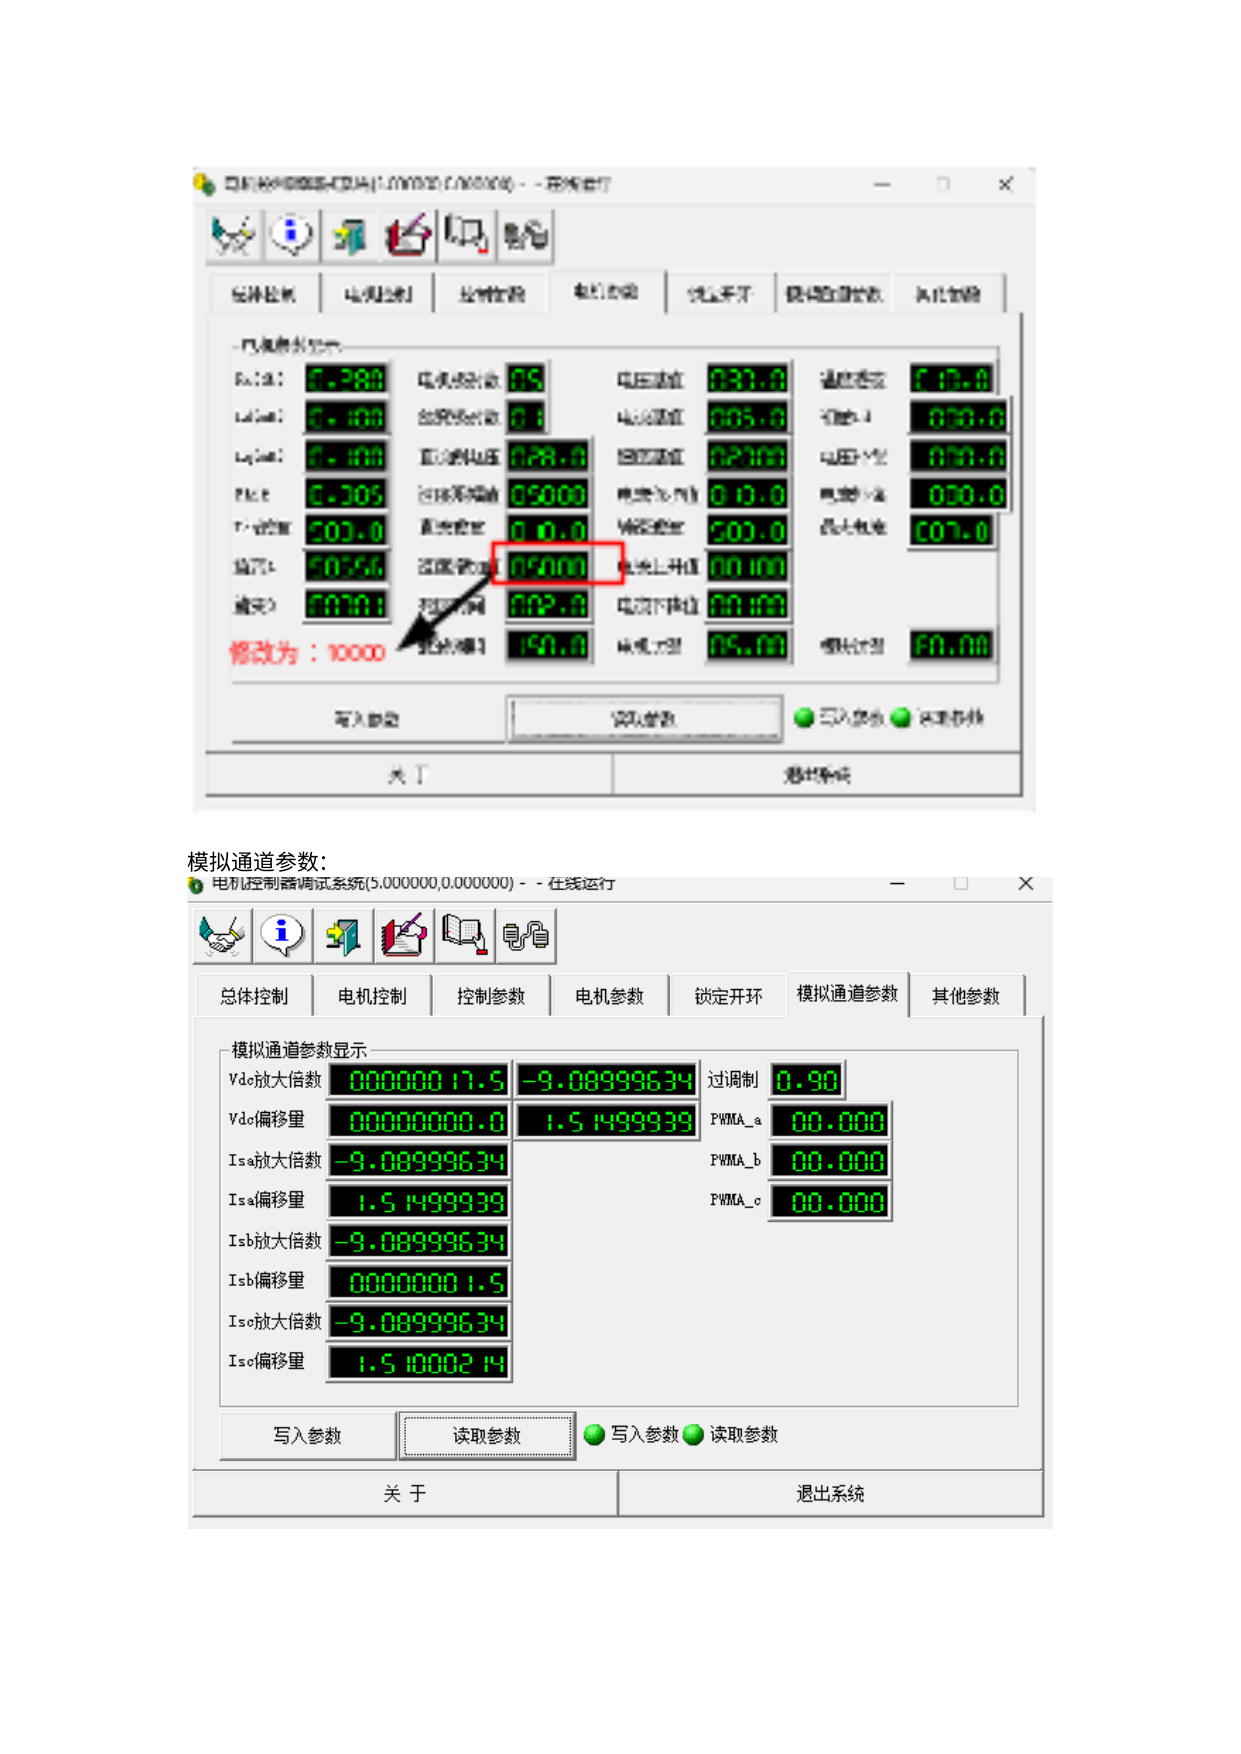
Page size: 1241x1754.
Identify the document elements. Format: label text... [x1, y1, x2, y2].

picture [187, 877, 1053, 1529]
text 模拟通道参数： [187, 844, 1053, 877]
